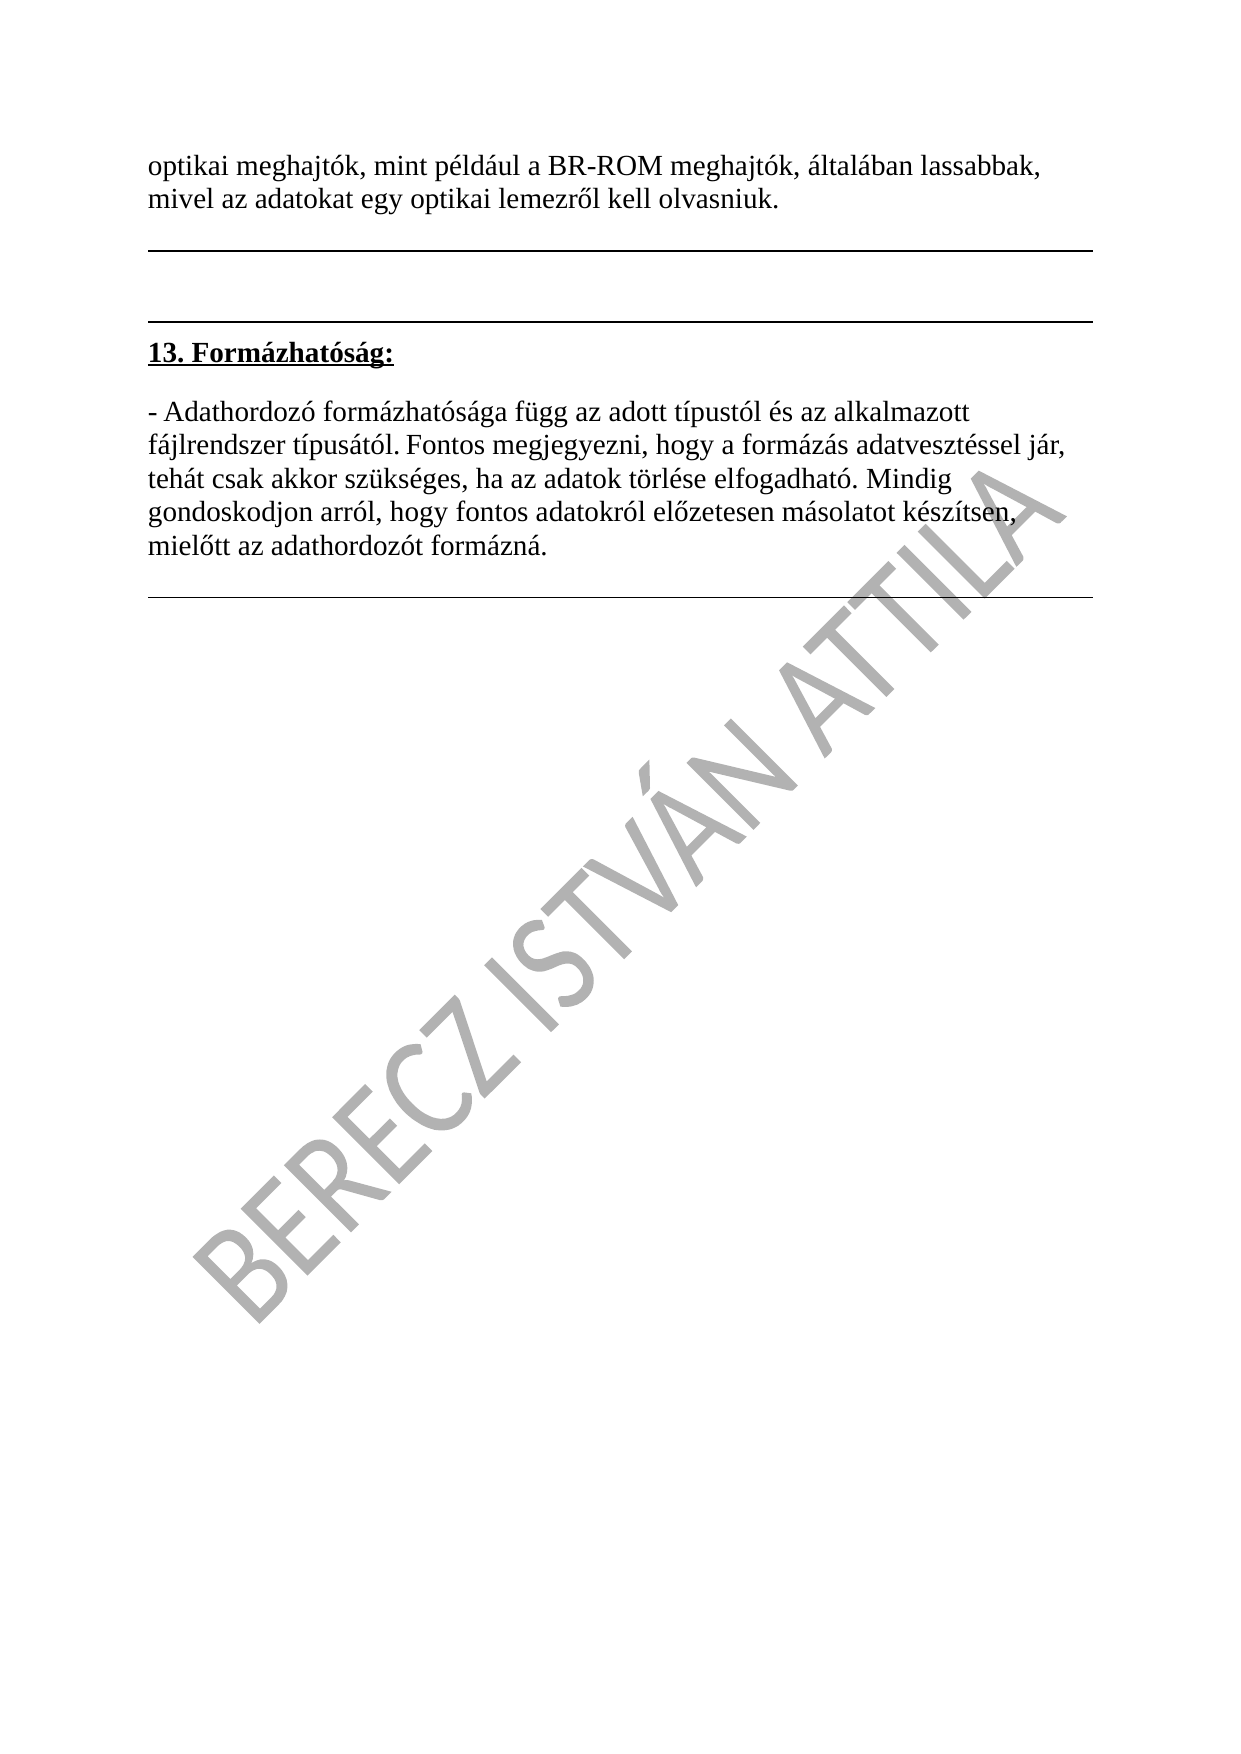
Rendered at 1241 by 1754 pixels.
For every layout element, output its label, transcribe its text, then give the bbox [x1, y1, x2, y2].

text - Adathordozó formázhatósága függ az adott típustól és az alkalmazott fájlrendszer típusától. Fontos megjegyezni, hogy a formázás adatvesztéssel jár, tehát csak akkor szükséges, ha az adatok törlése elfogadható. Mindig gondoskodjon arról, hogy fontos adatokról előzetesen másolatot készítsen, mielőtt az adathordozót formázná. [148, 394, 1093, 561]
text 13. Formázhatóság: [148, 335, 1093, 369]
